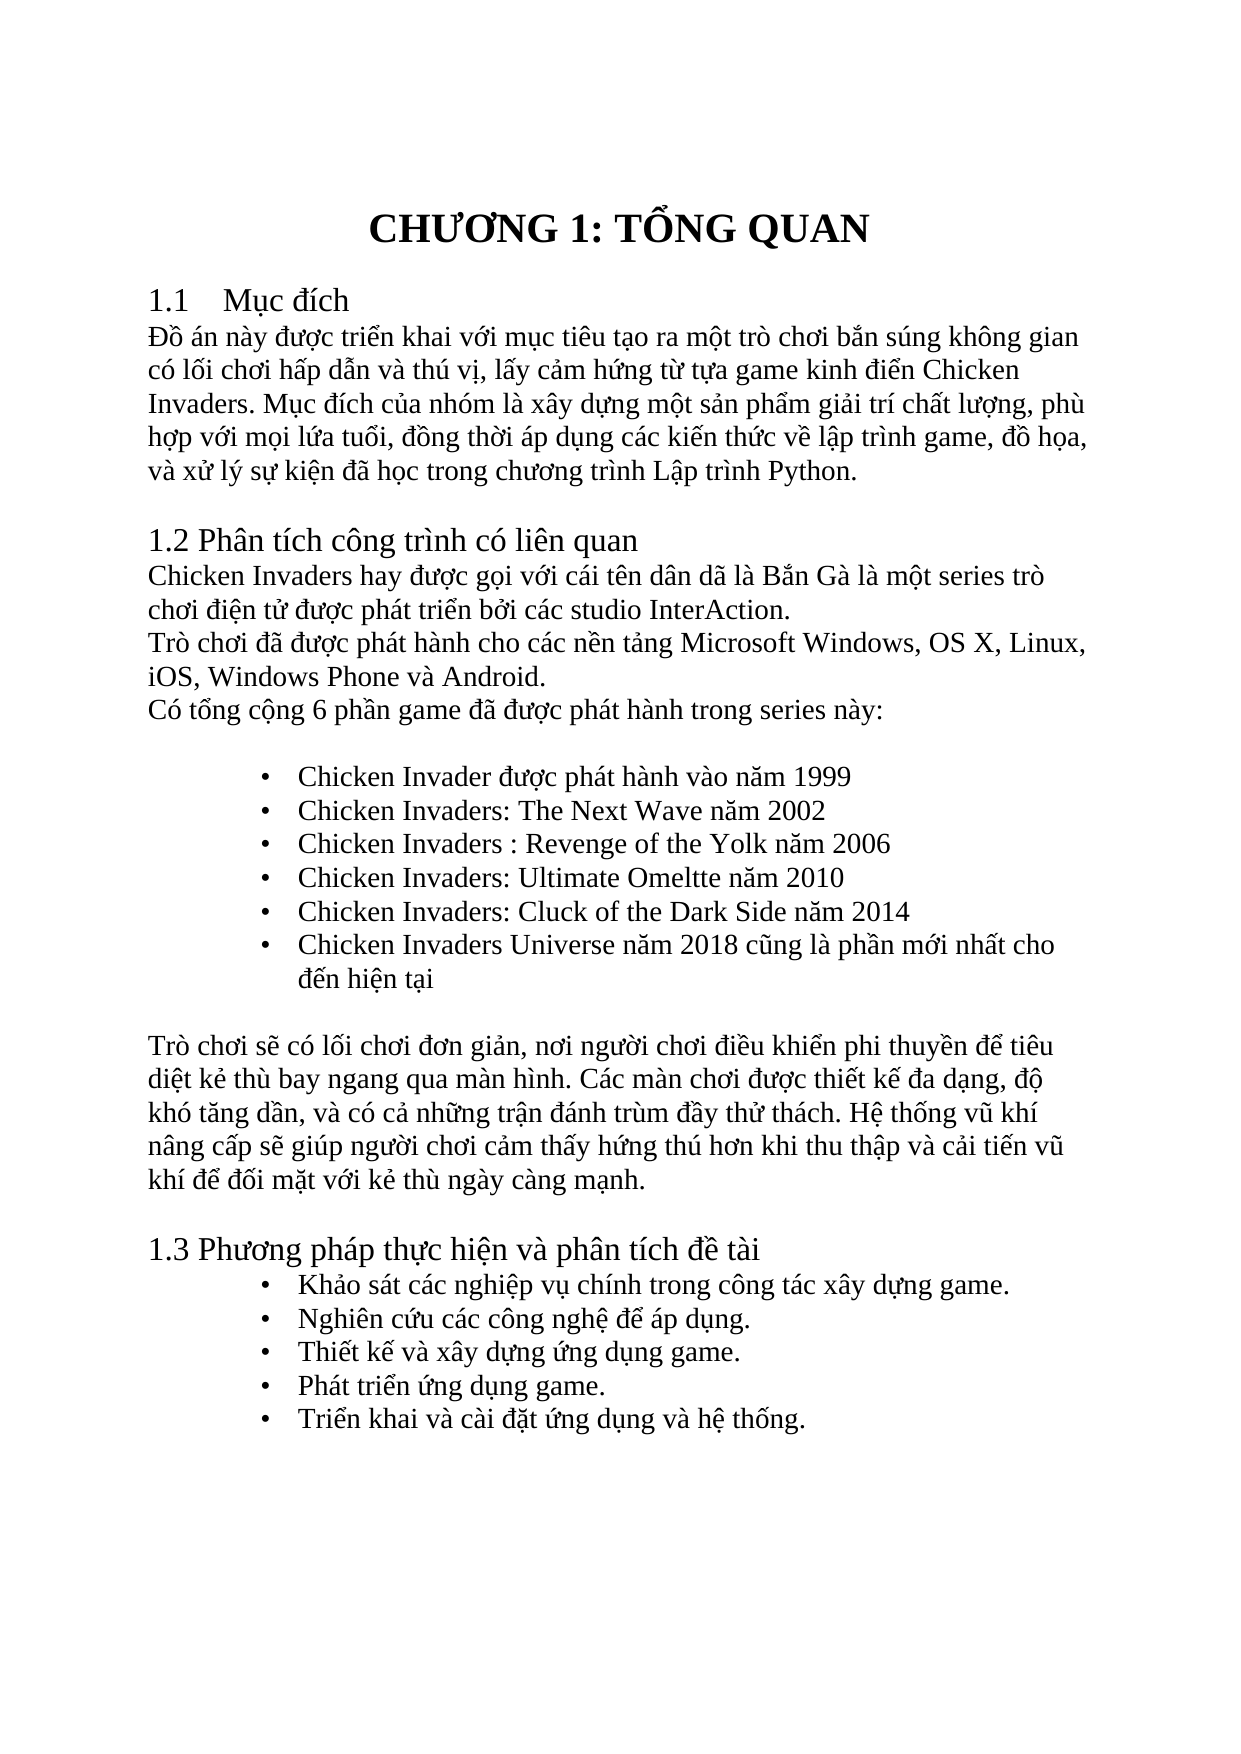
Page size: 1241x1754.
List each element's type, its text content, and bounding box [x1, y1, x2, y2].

text Trò chơi đã được phát hành cho các nền tảng Microsoft Windows, OS X, Linux, iOS, Windows Phone và Android. [148, 625, 1090, 692]
list Chicken Invaders: Ultimate Omeltte năm 2010 [260, 860, 1090, 894]
list Triển khai và cài đặt ứng dụng và hệ thống. [260, 1402, 1090, 1435]
text Chicken Invaders hay được gọi với cái tên dân dã là Bắn Gà là một series trò chơi điện tử được phát triển bởi các studio InterAction. [148, 558, 1090, 625]
list Chicken Invader được phát hành vào năm 1999 [260, 759, 1090, 793]
text Trò chơi sẽ có lối chơi đơn giản, nơi người chơi điều khiển phi thuyền để tiêu diệt kẻ thù bay ngang qua màn hình. Các màn chơi được thiết kế đa dạng, độ khó tăng dần, và có cả những trận đánh trùm đầy thử thách. Hệ thống vũ khí nâng cấp sẽ giúp người chơi cảm thấy hứng thú hơn khi thu thập và cải tiến vũ khí để đối mặt với kẻ thù ngày càng mạnh. [148, 1028, 1090, 1196]
text Có tổng cộng 6 phần game đã được phát hành trong series này: [148, 692, 1090, 726]
list Chicken Invaders Universe năm 2018 cũng là phần mới nhất cho đến hiện tại [260, 927, 1090, 994]
list Thiết kế và xây dựng ứng dụng game. [260, 1334, 1090, 1368]
list Phát triển ứng dụng game. [260, 1368, 1090, 1402]
list Chicken Invaders: Cluck of the Dark Side năm 2014 [260, 894, 1090, 927]
text Đồ án này được triển khai với mục tiêu tạo ra một trò chơi bắn súng không gian có lối chơi hấp dẫn và thú vị, lấy cảm hứng từ tựa game kinh điển Chicken Invaders. Mục đích của nhóm là xây dựng một sản phẩm giải trí chất lượng, phù hợp với mọi lứa tuổi, đồng thời áp dụng các kiến thức về lập trình game, đồ họa, và xử lý sự kiện đã học trong chương trình Lập trình Python. [148, 319, 1090, 486]
subtitle CHƯƠNG 1: TỔNG QUAN [148, 204, 1090, 252]
list Chicken Invaders: The Next Wave năm 2002 [260, 793, 1090, 827]
text 1.3 Phương pháp thực hiện và phân tích đề tài [148, 1229, 1090, 1267]
text 1.2 Phân tích công trình có liên quan [148, 520, 1090, 558]
list Khảo sát các nghiệp vụ chính trong công tác xây dựng game. [260, 1267, 1090, 1301]
list Nghiên cứu các công nghệ để áp dụng. [260, 1301, 1090, 1334]
list Mục đích [148, 280, 1090, 319]
list Chicken Invaders : Revenge of the Yolk năm 2006 [260, 827, 1090, 860]
